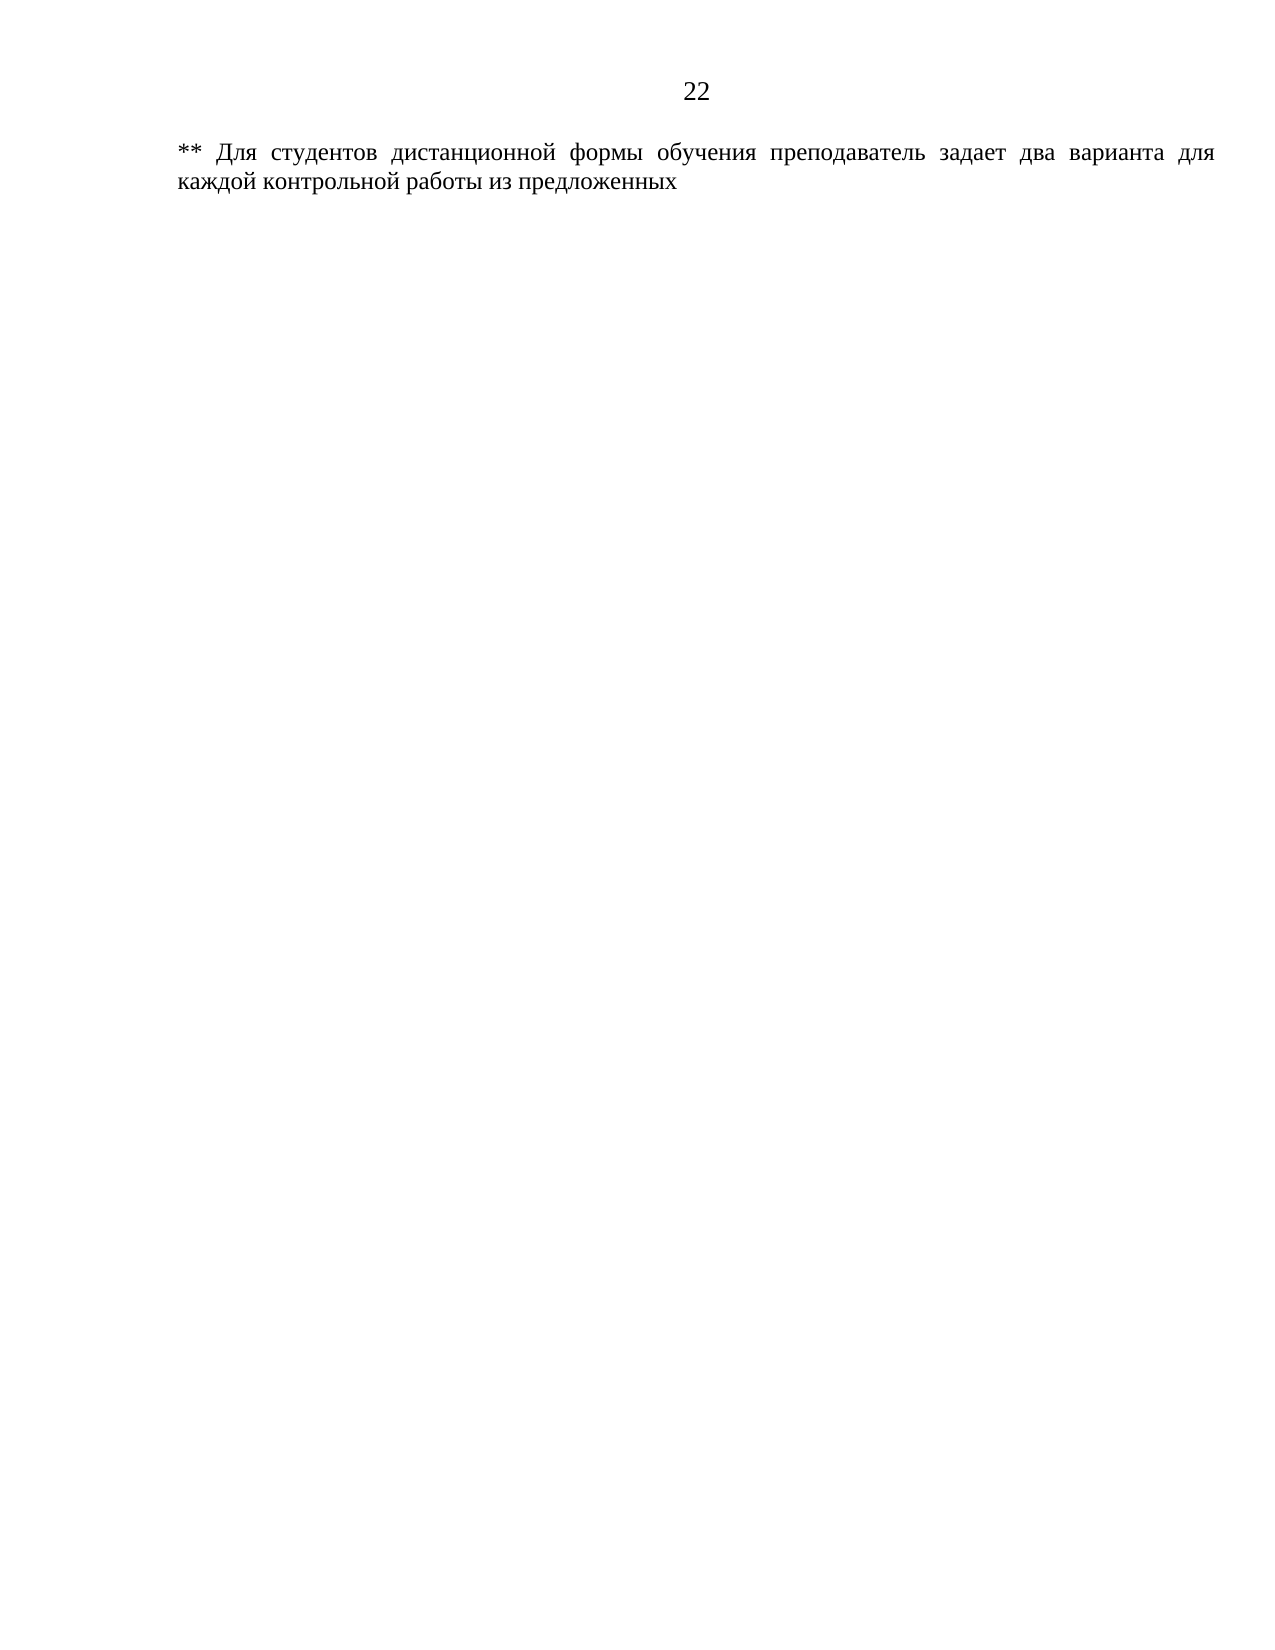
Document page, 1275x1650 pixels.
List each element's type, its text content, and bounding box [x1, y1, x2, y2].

text ** Для студентов дистанционной формы обучения преподаватель задает два варианта для каждой контрольной работы из предложенных [177, 137, 1216, 195]
